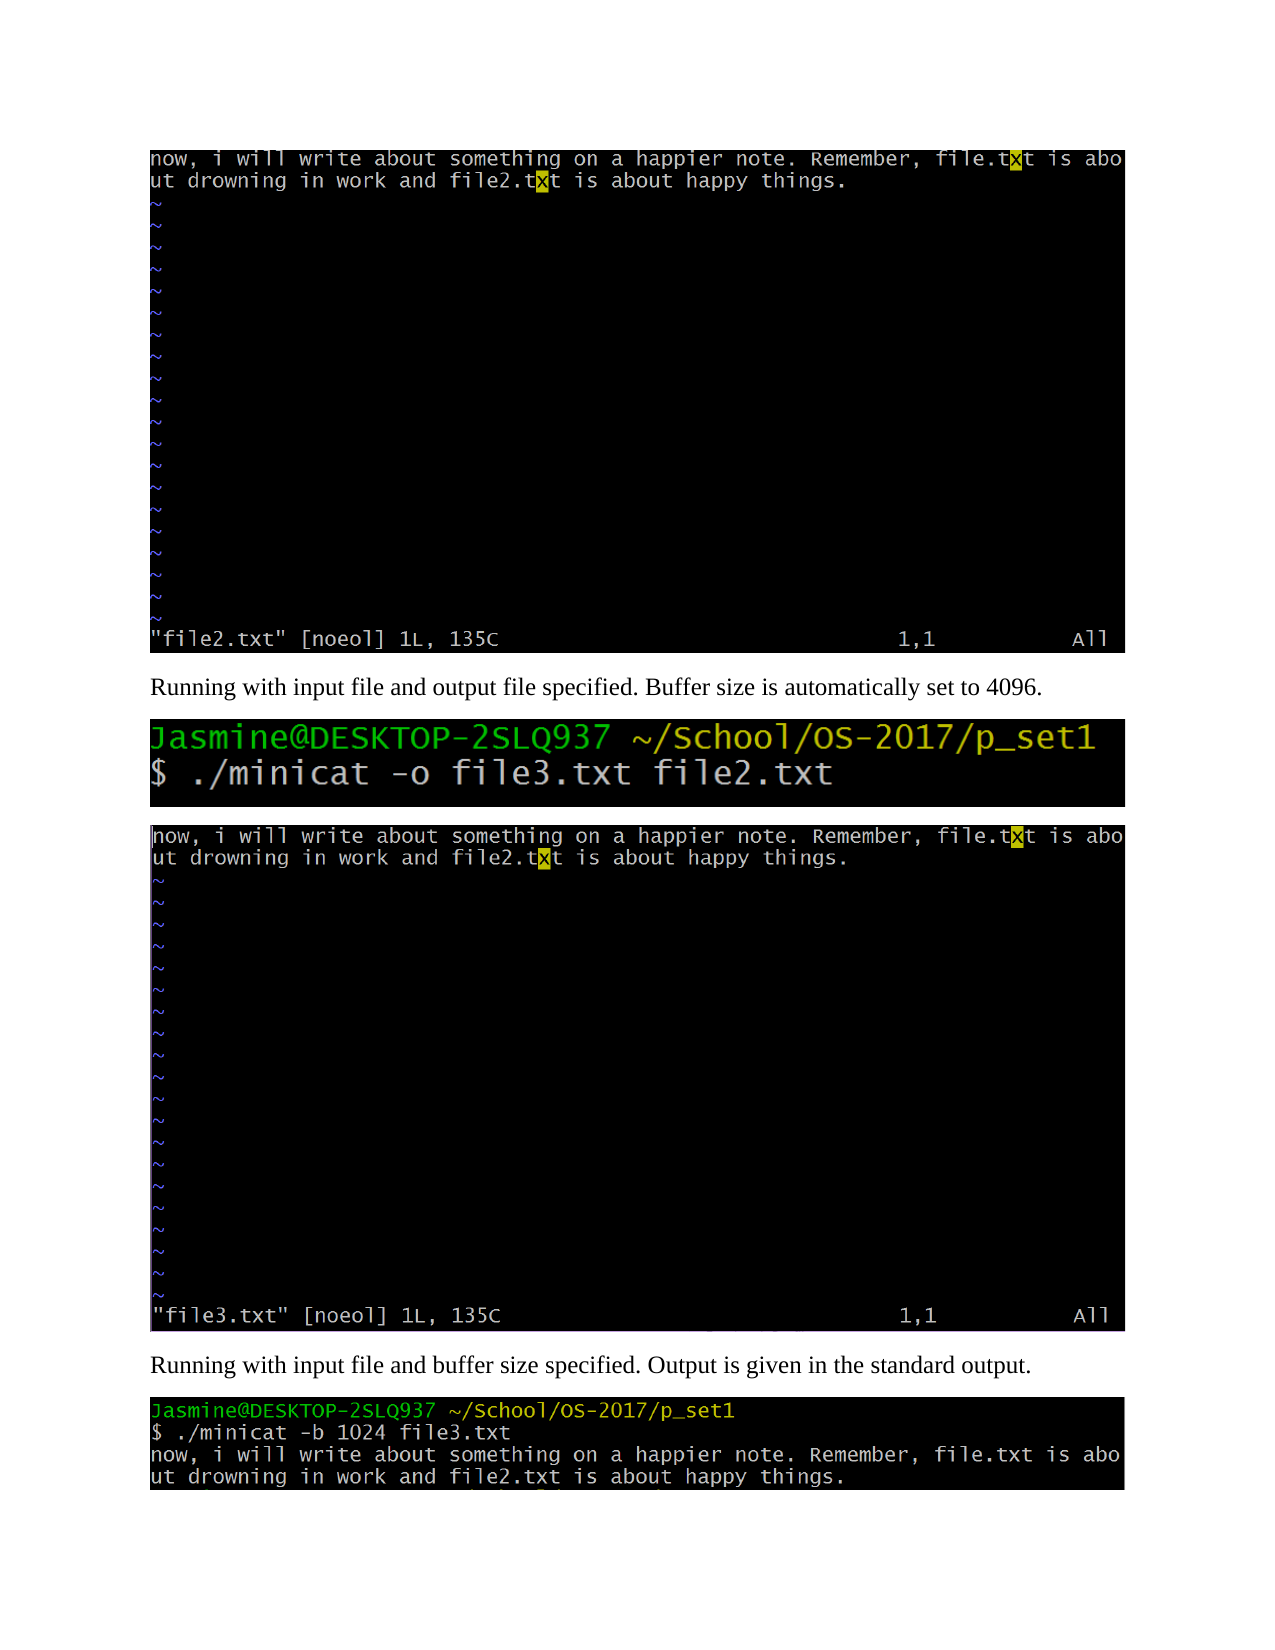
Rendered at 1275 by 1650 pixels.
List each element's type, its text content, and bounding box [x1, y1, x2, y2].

picture [150, 1397, 1125, 1490]
picture [150, 150, 1125, 653]
picture [150, 719, 1125, 807]
text Running with input file and output file specified. Buffer size is automatically set to 4096. [150, 672, 1125, 701]
picture [150, 825, 1125, 1332]
text Running with input file and buffer size specified. Output is given in the standard output. [150, 1350, 1125, 1379]
